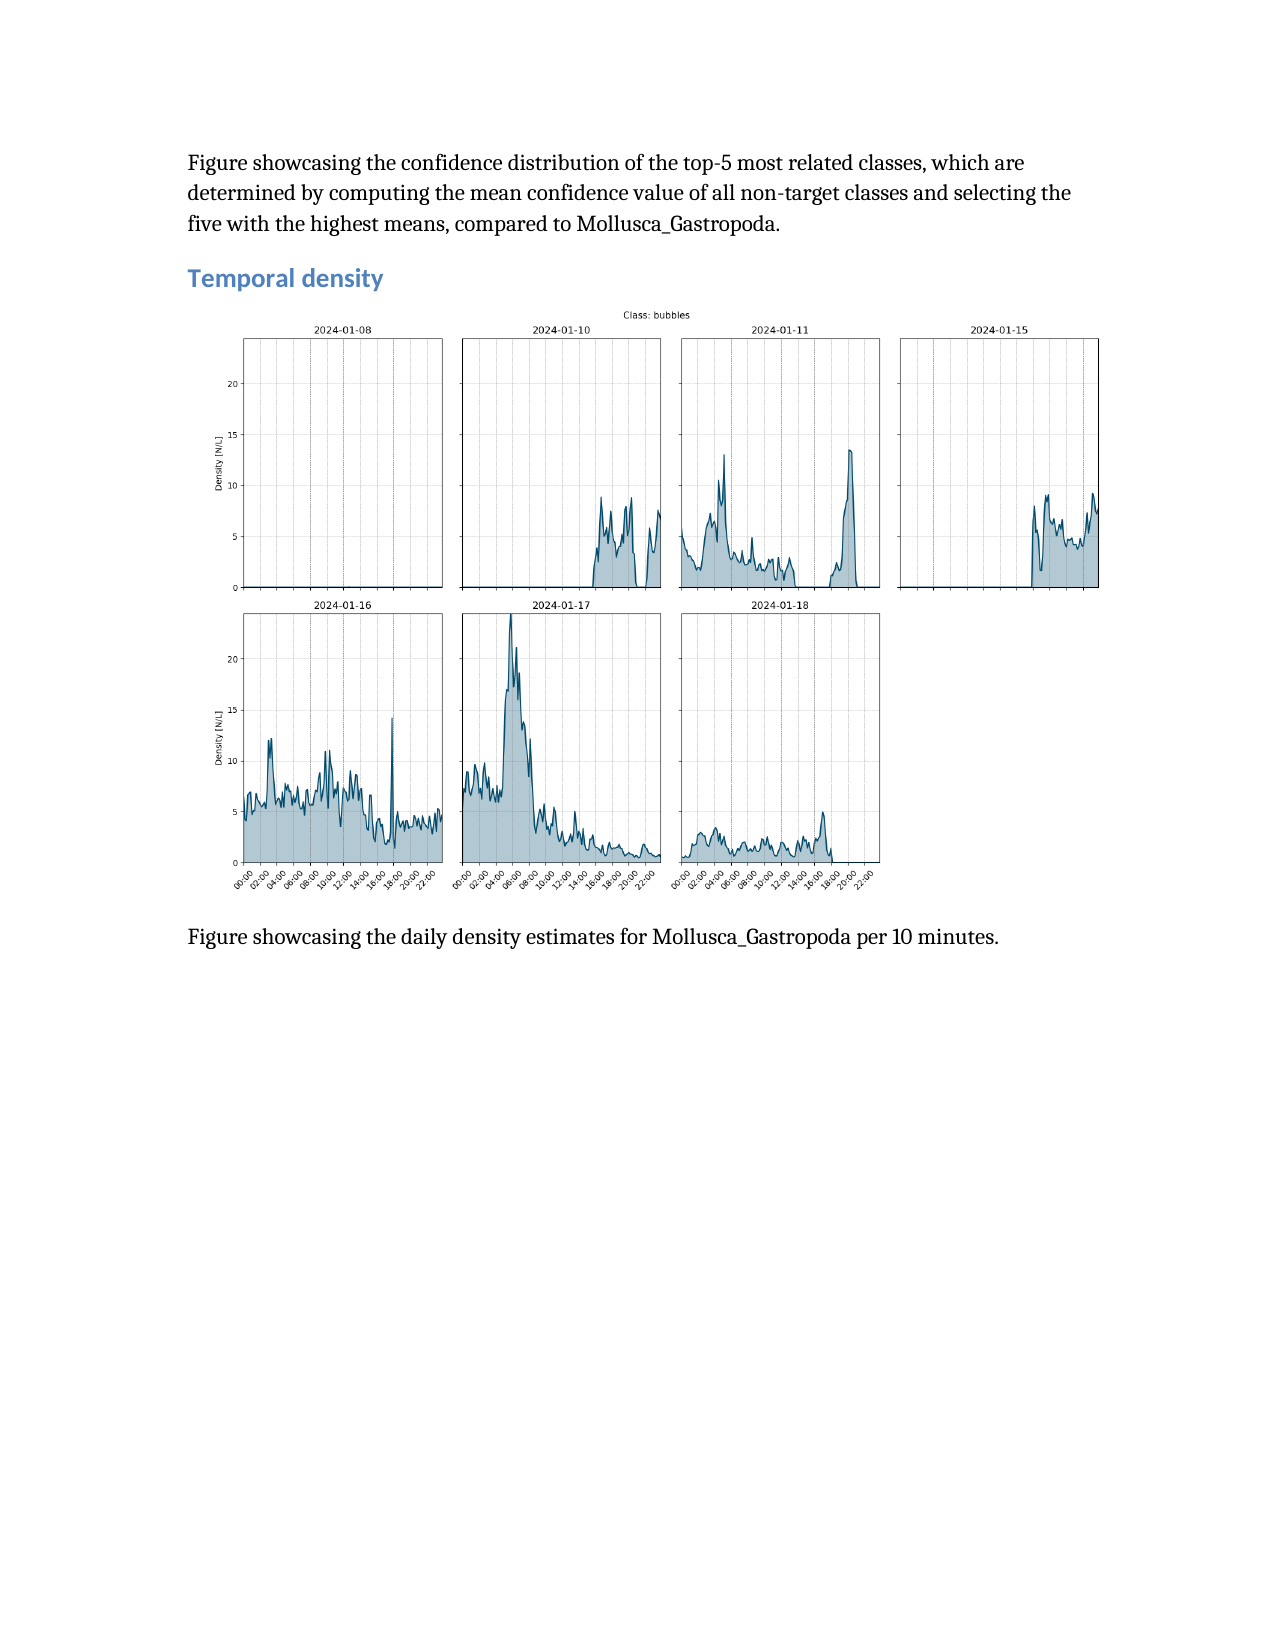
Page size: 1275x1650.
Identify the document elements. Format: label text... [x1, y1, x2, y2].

picture [206, 299, 1107, 900]
text Figure showcasing the confidence distribution of the top-5 most related classes, which are determined by computing the mean confidence value of all non-target classes and selecting the five with the highest means, compared to Mollusca_Gastropoda. [187, 150, 1087, 237]
subtitle Temporal density [187, 261, 1087, 294]
text Figure showcasing the daily density estimates for Mollusca_Gastropoda per 10 minutes. [187, 924, 1087, 950]
